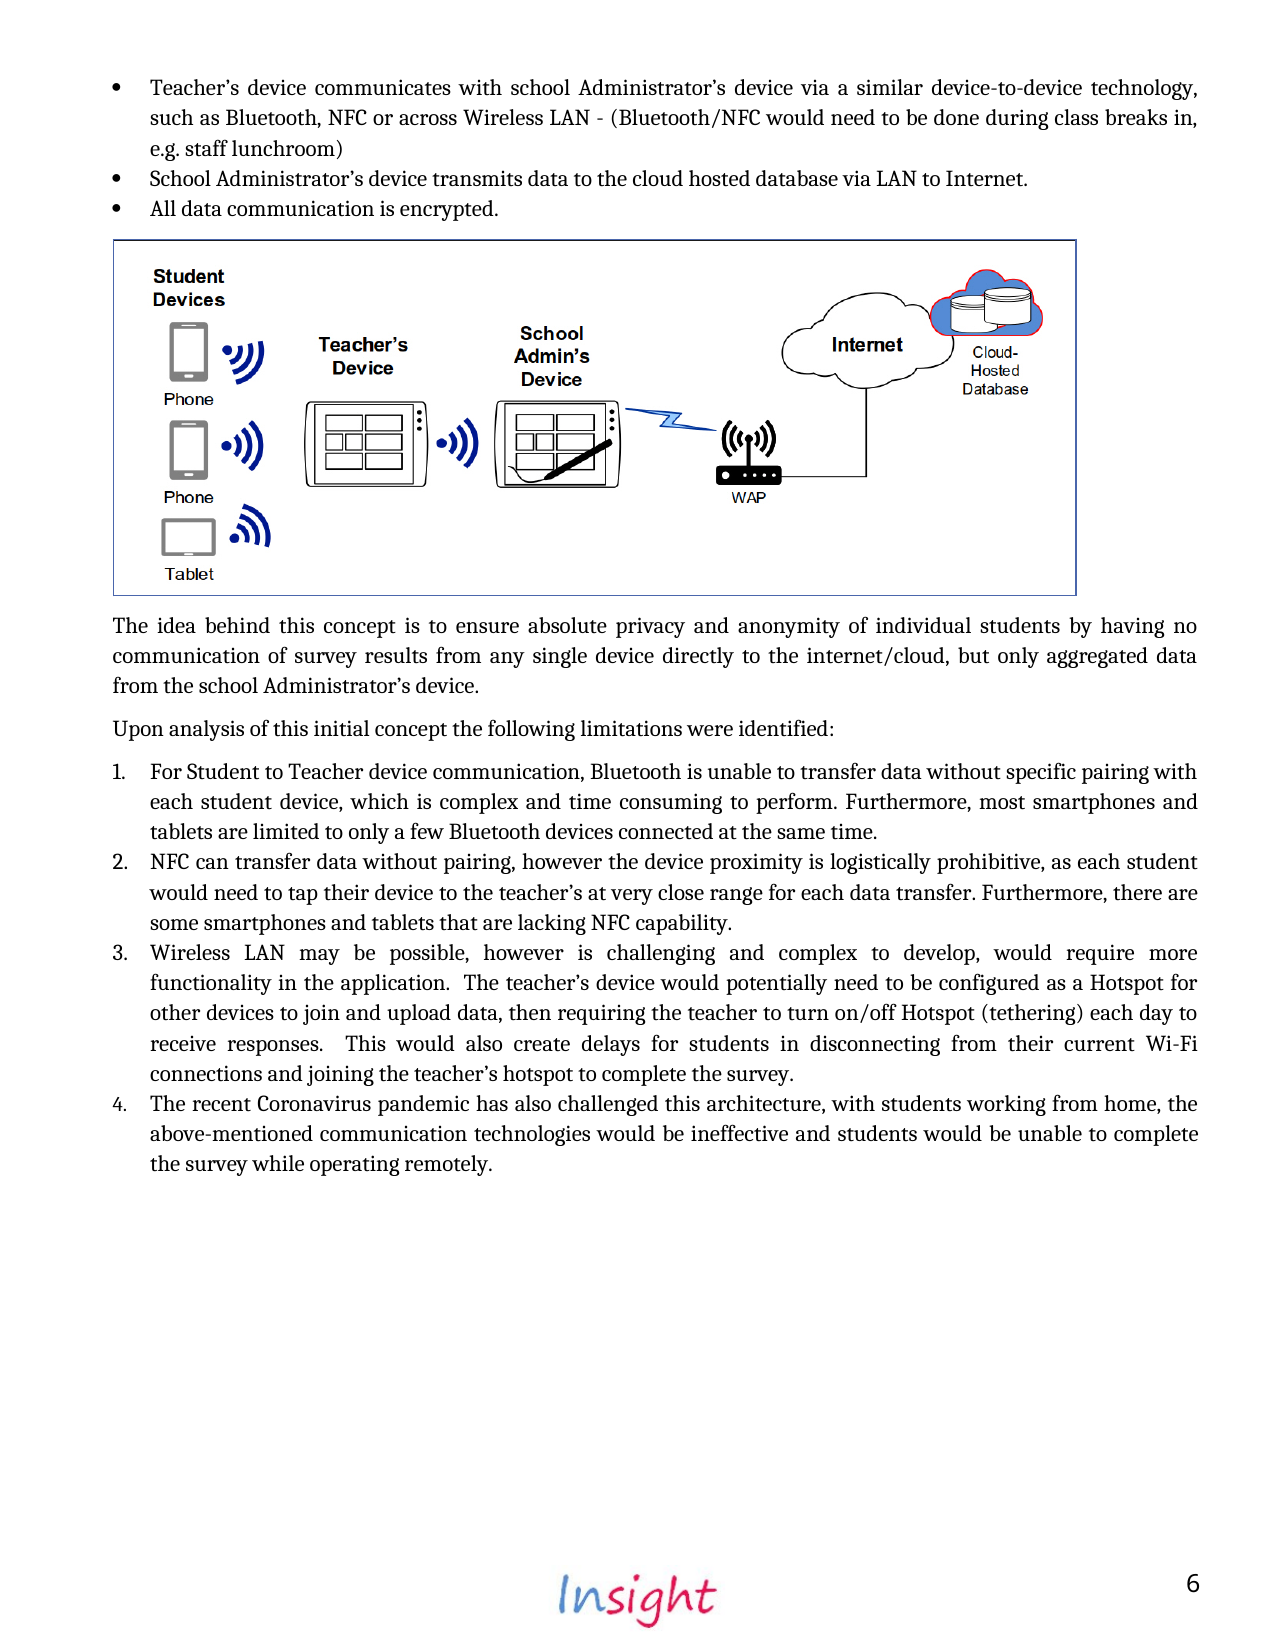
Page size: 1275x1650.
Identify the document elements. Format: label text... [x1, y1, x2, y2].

list Wireless LAN may be possible, however is challenging and complex to develop, would require more functionality in the application. The teacher’s device would potentially need to be configured as a Hotspot for other devices to join and upload data, then requiring the teacher to turn on/off Hotspot (tethering) each day to receive responses. This would also create delays for students in disconnecting from their current Wi-Fi connections and joining the teacher’s hotspot to complete the survey. [112, 940, 1200, 1087]
list NFC can transfer data without pairing, however the device proximity is logistically prohibitive, as each student would need to tap their device to the teacher’s at very close range for each data transfer. Furthermore, there are some smartphones and tablets that are lacking NFC capability. [112, 849, 1200, 936]
picture [114, 240, 1075, 595]
list For Student to Teacher device communication, Bluetooth is unable to transfer data without specific pairing with each student device, which is complex and time consuming to perform. Furthermore, most smartphones and tablets are limited to only a few Bluetooth devices connected at the same time. [112, 758, 1200, 845]
text The idea behind this concept is to ensure absolute privacy and anonymity of individual students by having no communication of survey results from any single device directly to the internet/cloud, but only aggregated data from the school Administrator’s device. [112, 613, 1200, 699]
list The recent Coronavirus pandemic has also challenged this architecture, with students working from home, the above-mentioned communication technologies would be ineffective and students would be unable to complete the survey while operating remotely. [112, 1091, 1200, 1178]
picture [548, 1565, 726, 1632]
list School Administrator’s device transmits data to the cloud hosted database via LAN to Internet. [112, 166, 1200, 192]
list Teacher’s device communicates with school Administrator’s device via a similar device-to-device technology, such as Bluetooth, NFC or across Wireless LAN - (Bluetooth/NFC would need to be done during class breaks in, e.g. staff lunchroom) [112, 75, 1200, 162]
text Upon analysis of this initial concept the following limitations were identified: [112, 716, 1200, 742]
list All data communication is encrypted. [112, 196, 1200, 222]
